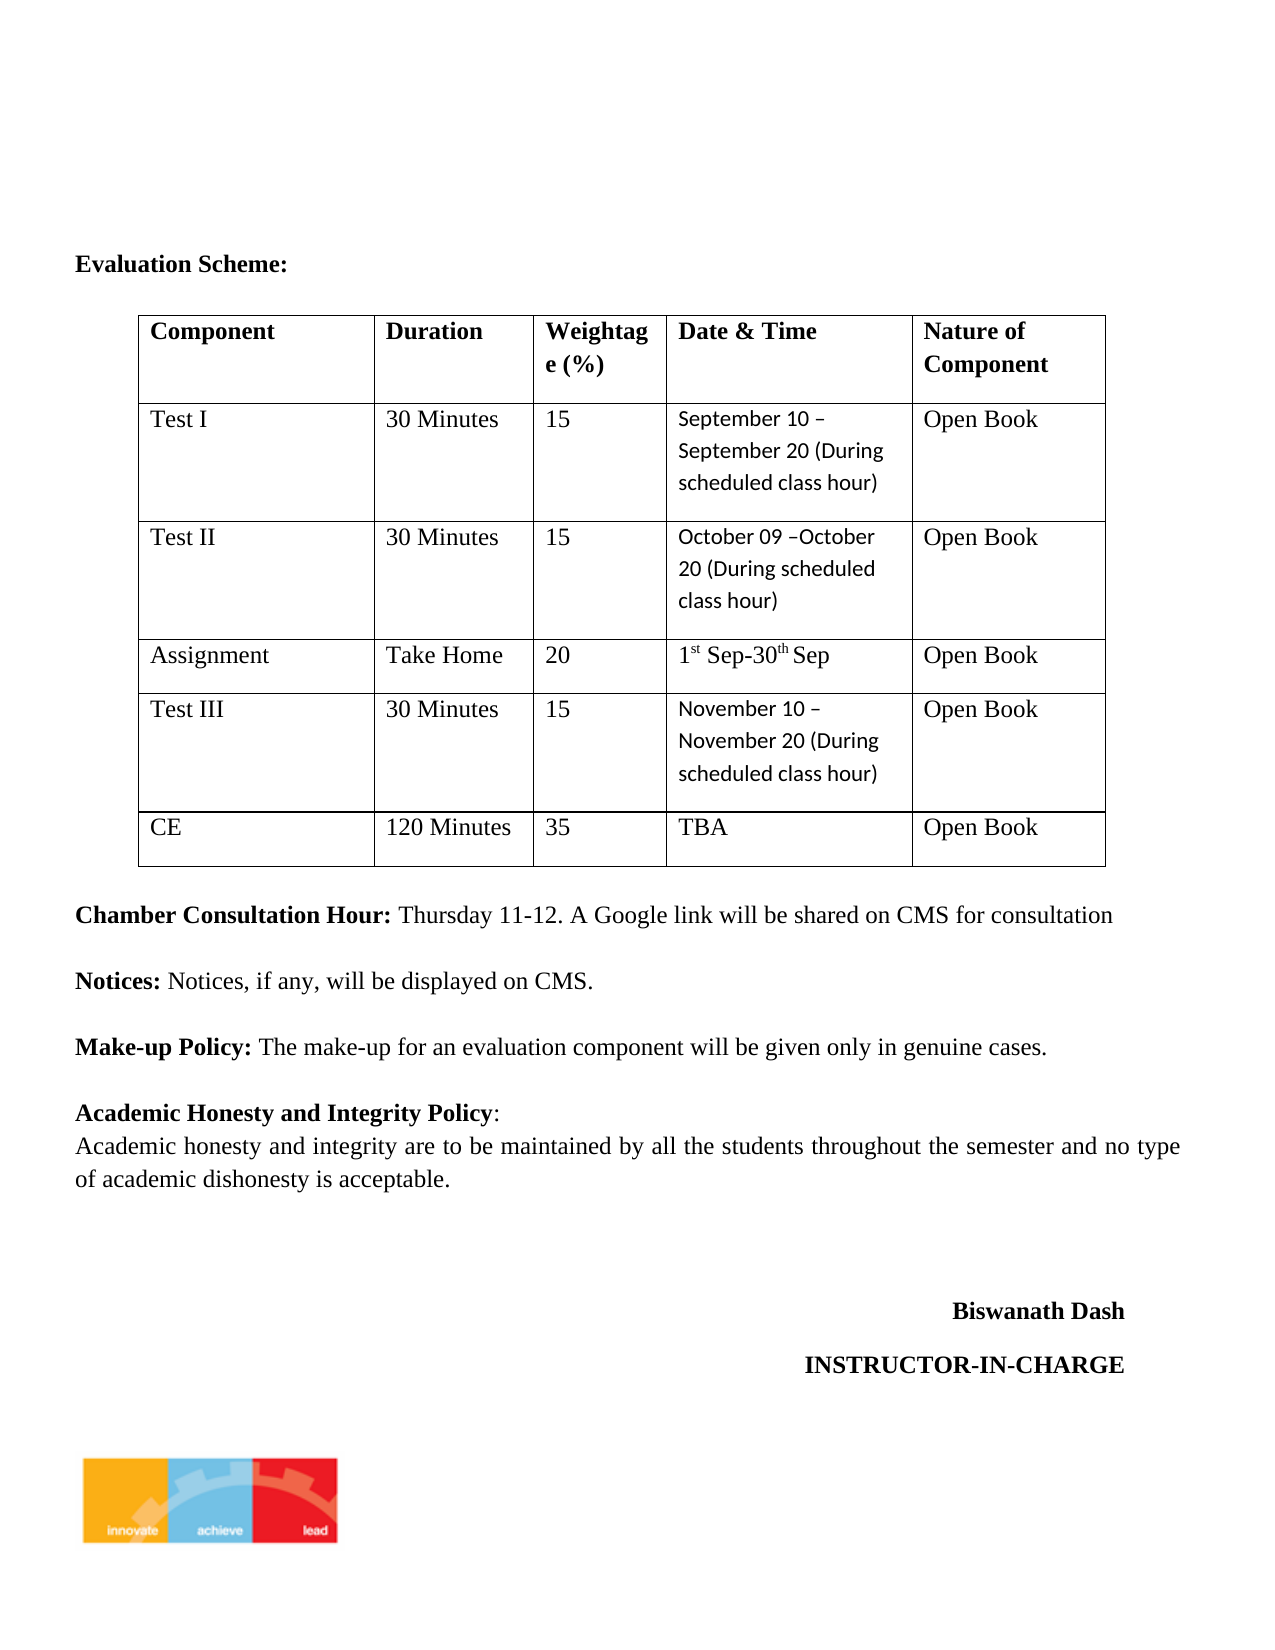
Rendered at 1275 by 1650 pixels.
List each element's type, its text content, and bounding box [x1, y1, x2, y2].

table_cell Take Home [375, 640, 533, 693]
text Biswanath Dash [150, 1296, 1125, 1325]
table_cell Assignment [139, 640, 374, 693]
table_cell 30 Minutes [375, 694, 533, 811]
picture [75, 1451, 346, 1551]
table_cell Test III [139, 694, 374, 811]
table_cell 30 Minutes [375, 404, 533, 521]
table_header Date & Time [667, 316, 912, 403]
table_cell CE [139, 813, 374, 866]
table_cell Test II [139, 522, 374, 639]
table_cell 120 Minutes [375, 813, 533, 866]
table_cell 35 [534, 813, 666, 866]
text Academic Honesty and Integrity Policy: [75, 1098, 1181, 1127]
table_cell Open Book [913, 522, 1105, 639]
text Chamber Consultation Hour: Thursday 11-12. A Google link will be shared on CMS for consultation [75, 900, 1181, 929]
table_cell Test I [139, 404, 374, 521]
table_header Component [139, 316, 374, 403]
text Make-up Policy: The make-up for an evaluation component will be given only in genuine cases. [75, 1032, 1181, 1061]
text Evaluation Scheme: [75, 249, 1125, 278]
table_header Weightage (%) [534, 316, 666, 403]
table_header Nature of Component [913, 316, 1105, 403]
table_cell 1st Sep-30th Sep [667, 640, 912, 693]
table_cell Open Book [913, 640, 1105, 693]
table_cell Open Book [913, 813, 1105, 866]
table_cell October 09 –October 20 (During scheduled class hour) [667, 522, 912, 639]
text Notices: Notices, if any, will be displayed on CMS. [75, 966, 1125, 995]
table_cell TBA [667, 813, 912, 866]
table_cell November 10 – November 20 (During scheduled class hour) [667, 694, 912, 811]
table_cell Open Book [913, 404, 1105, 521]
table_cell 15 [534, 694, 666, 811]
table_cell Open Book [913, 694, 1105, 811]
table_cell 30 Minutes [375, 522, 533, 639]
table_cell September 10 –September 20 (During scheduled class hour) [667, 404, 912, 521]
table_cell 20 [534, 640, 666, 693]
text INSTRUCTOR-IN-CHARGE [150, 1350, 1125, 1379]
table_cell 15 [534, 404, 666, 521]
text Academic honesty and integrity are to be maintained by all the students throughout the semester and no type of academic dishonesty is acceptable. [75, 1131, 1181, 1193]
table_header Duration [375, 316, 533, 403]
table_cell 15 [534, 522, 666, 639]
